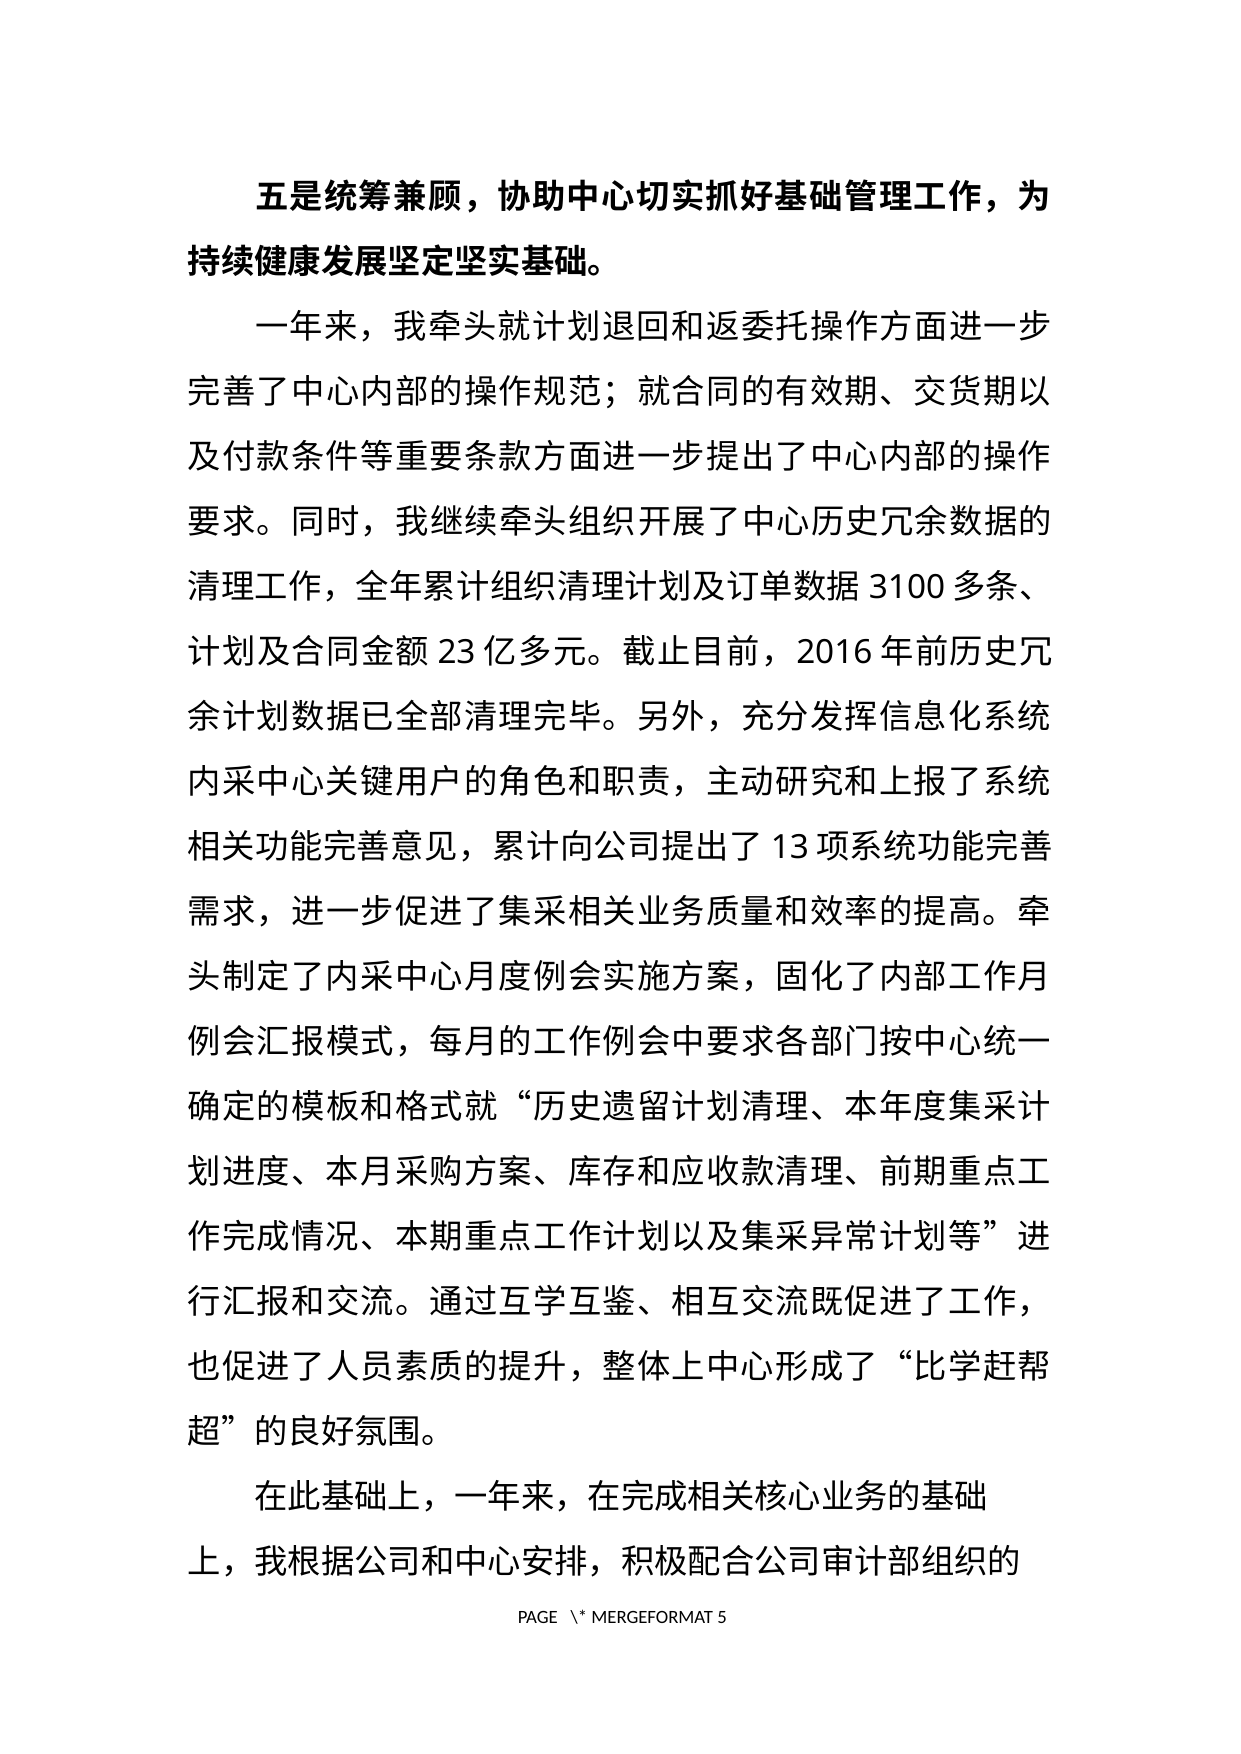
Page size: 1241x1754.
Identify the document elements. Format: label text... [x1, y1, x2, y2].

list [187, 1462, 1053, 1592]
text 五是统筹兼顾，协助中心切实抓好基础管理工作，为持续健康发展坚定坚实基础。 [187, 162, 1053, 292]
text 一年来，我牵头就计划退回和返委托操作方面进一步完善了中心内部的操作规范；就合同的有效期、交货期以及付款条件等重要条款方面进一步提出了中心内部的操作要求。同时，我继续牵头组织开展了中心历史冗余数据的清理工作，全年累计组织清理计划及订单数据3100多条、计划及合同金额23亿多元。截止目前，2016年前历史冗余计划数据已全部清理完毕。另外，充分发挥信息化系统内采中心关键用户的角色和职责，主动研究和上报了系统相关功能完善意见，累计向公司提出了13项系统功能完善需求，进一步促进了集采相关业务质量和效率的提高。牵头制定了内采中心月度例会实施方案，固化了内部工作月例会汇报模式，每月的工作例会中要求各部门按中心统一确定的模板和格式就“历史遗留计划清理、本年度集采计划进度、本月采购方案、库存和应收款清理、前期重点工作完成情况、本期重点工作计划以及集采异常计划等”进行汇报和交流。通过互学互鉴、相互交流既促进了工作，也促进了人员素质的提升，整体上中心形成了“比学赶帮超”的良好氛围。 [187, 292, 1053, 1462]
